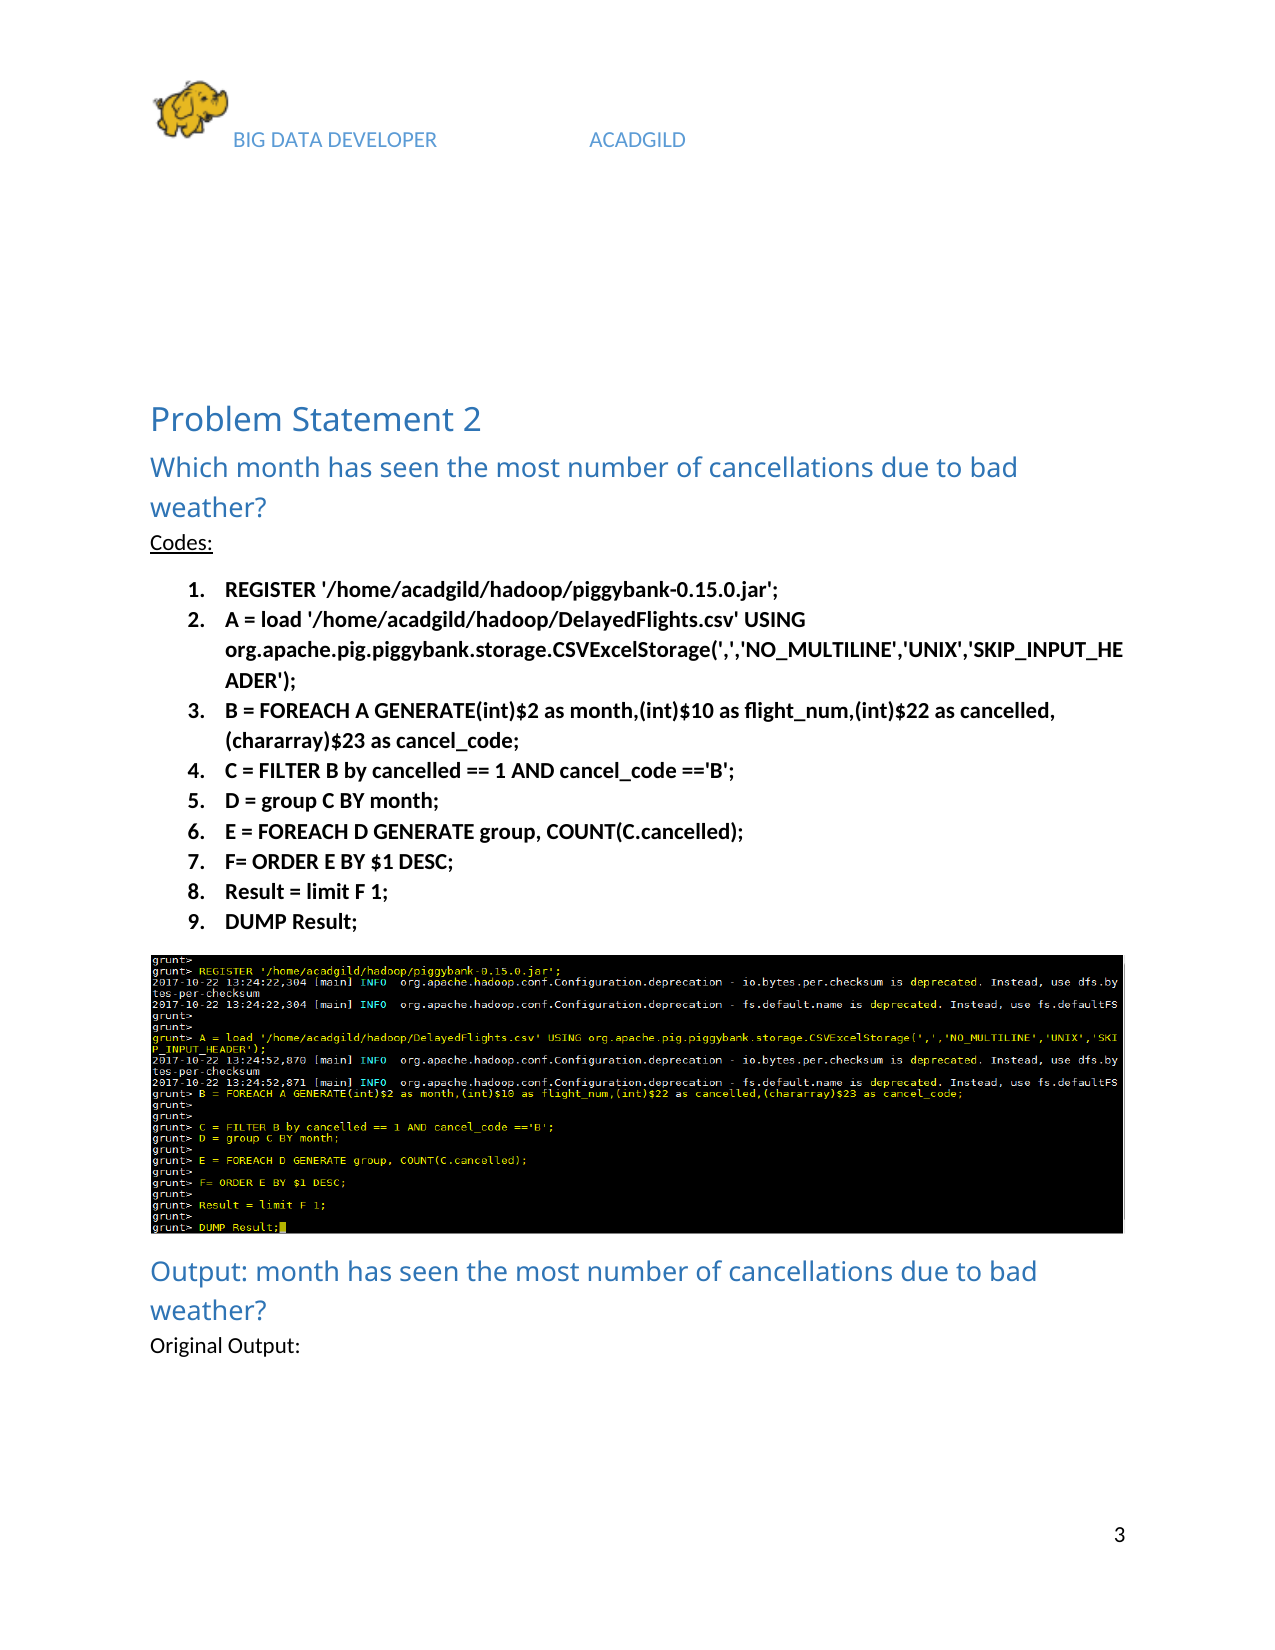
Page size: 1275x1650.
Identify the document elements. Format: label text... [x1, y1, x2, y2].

text Original Output: [150, 1332, 1125, 1359]
list D = group C BY month; [187, 787, 1125, 815]
subtitle Problem Statement 2 [150, 396, 1125, 441]
list A = load '/home/acadgild/hadoop/DelayedFlights.csv' USING org.apache.pig.piggybank.storage.CSVExcelStorage(',','NO_MULTILINE','UNIX','SKIP_INPUT_HEADER'); [187, 605, 1125, 694]
list F= ORDER E BY $1 DESC; [187, 847, 1125, 875]
text Codes: [150, 528, 1125, 556]
list C = FILTER B by cancelled == 1 AND cancel_code =='B'; [187, 756, 1125, 784]
list B = FOREACH A GENERATE(int)$2 as month,(int)$10 as flight_num,(int)$22 as cancelled,(chararray)$23 as cancel_code; [187, 696, 1125, 754]
picture [150, 954, 1125, 1234]
picture [150, 73, 233, 148]
list Result = limit F 1; [187, 877, 1125, 905]
list REGISTER '/home/acadgild/hadoop/piggybank-0.15.0.jar'; [187, 575, 1125, 603]
list E = FOREACH D GENERATE group, COUNT(C.cancelled); [187, 817, 1125, 845]
list DUMP Result; [187, 907, 1125, 936]
subtitle Which month has seen the most number of cancellations due to bad weather? [150, 449, 1125, 525]
subtitle Output: month has seen the most number of cancellations due to bad weather? [150, 1252, 1125, 1329]
